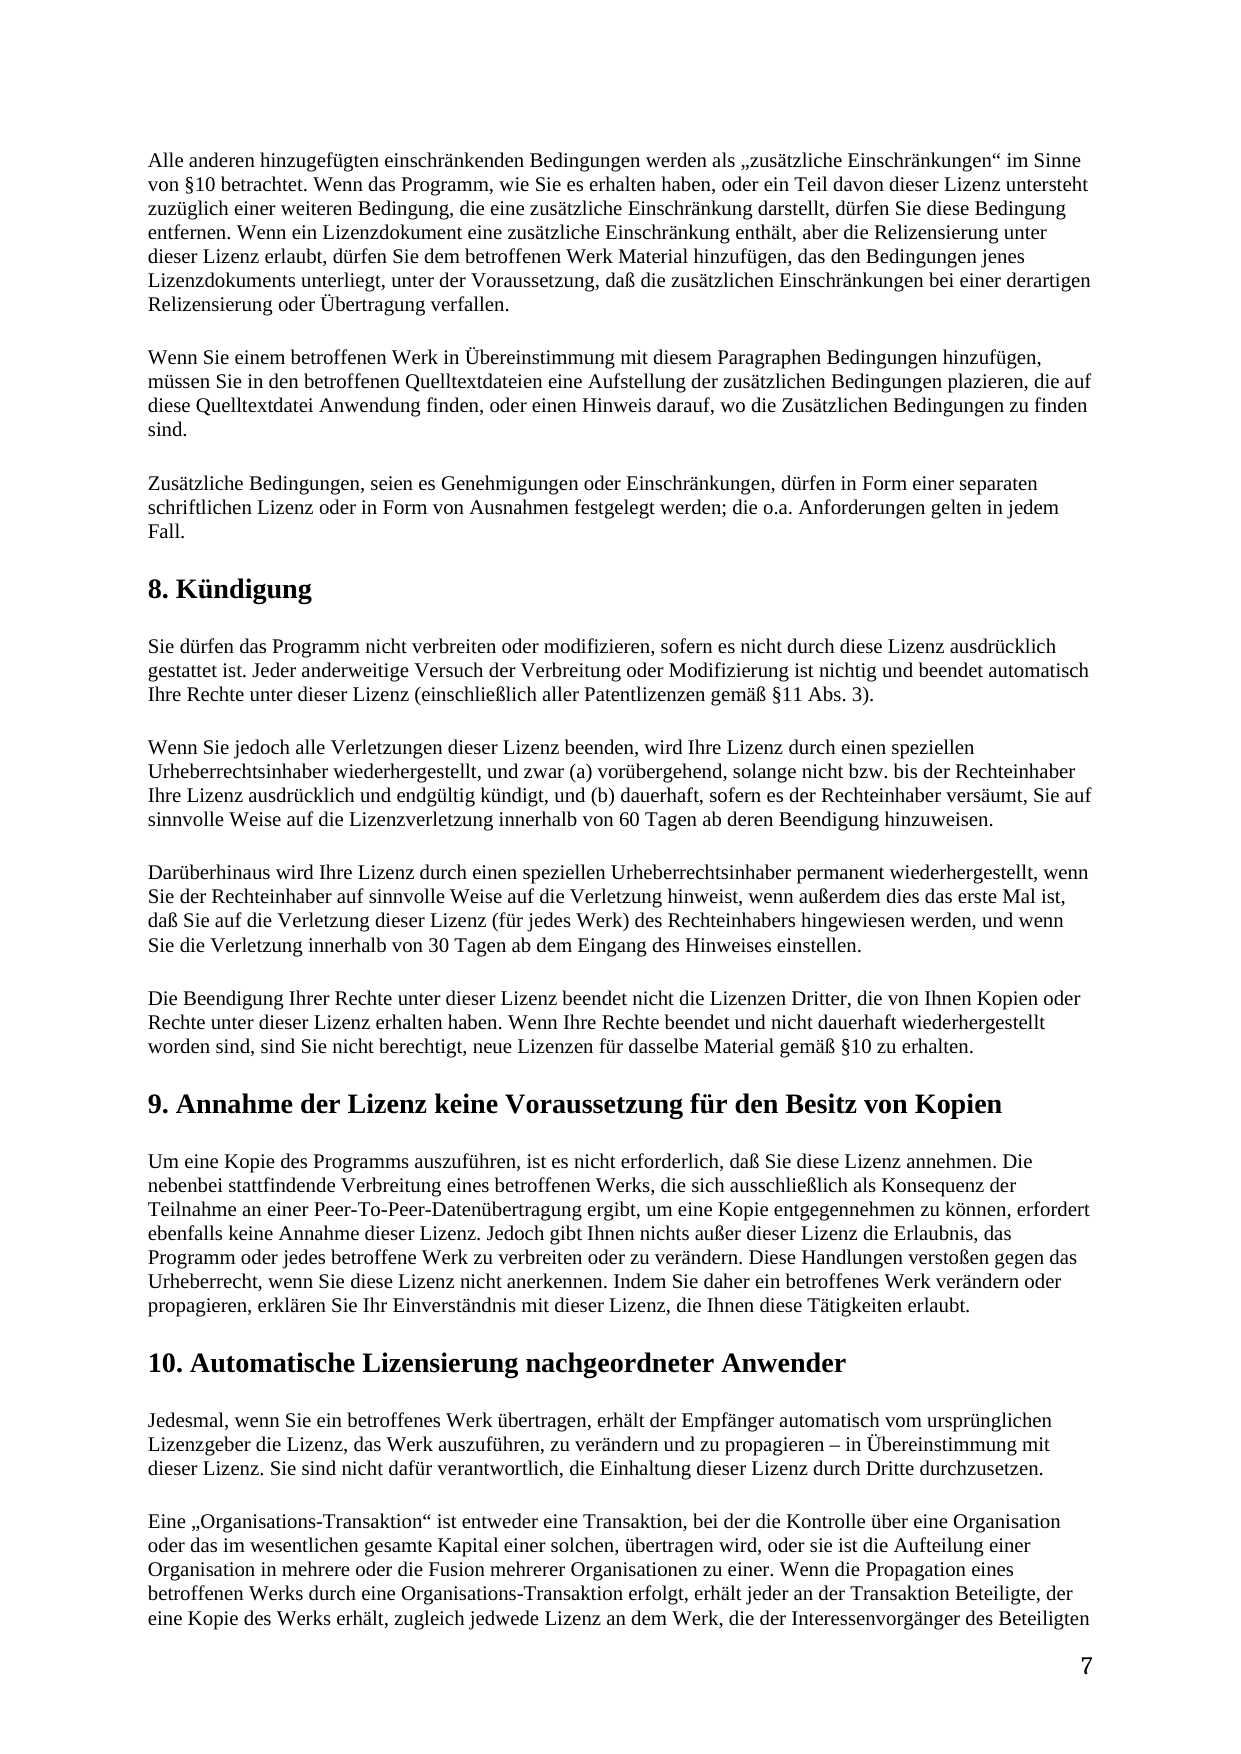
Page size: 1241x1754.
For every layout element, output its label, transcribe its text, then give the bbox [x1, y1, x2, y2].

text Um eine Kopie des Programms auszuführen, ist es nicht erforderlich, daß Sie diese Lizenz annehmen. Die nebenbei stattfindende Verbreitung eines betroffenen Werks, die sich ausschließlich als Konsequenz der Teilnahme an einer Peer-To-Peer-Datenübertragung ergibt, um eine Kopie entgegennehmen zu können, erfordert ebenfalls keine Annahme dieser Lizenz. Jedoch gibt Ihnen nichts außer dieser Lizenz die Erlaubnis, das Programm oder jedes betroffene Werk zu verbreiten oder zu verändern. Diese Handlungen verstoßen gegen das Urheberrecht, wenn Sie diese Lizenz nicht anerkennen. Indem Sie daher ein betroffenes Werk verändern oder propagieren, erklären Sie Ihr Einverständnis mit dieser Lizenz, die Ihnen diese Tätigkeiten erlaubt. [148, 1149, 1093, 1317]
text 8. Kündigung [148, 572, 1093, 604]
text Zusätzliche Bedingungen, seien es Genehmigungen oder Einschränkungen, dürfen in Form einer separaten schriftlichen Lizenz oder in Form von Ausnahmen festgelegt werden; die o.a. Anforderungen gelten in jedem Fall. [148, 471, 1093, 543]
text 9. Annahme der Lizenz keine Voraussetzung für den Besitz von Kopien [148, 1087, 1093, 1119]
text Sie dürfen das Programm nicht verbreiten oder modifizieren, sofern es nicht durch diese Lizenz ausdrücklich gestattet ist. Jeder anderweitige Versuch der Verbreitung oder Modifizierung ist nichtig und beendet automatisch Ihre Rechte unter dieser Lizenz (einschließlich aller Patentlizenzen gemäß §11 Abs. 3). [148, 633, 1093, 706]
text Alle anderen hinzugefügten einschränkenden Bedingungen werden als „zusätzliche Einschränkungen“ im Sinne von §10 betrachtet. Wenn das Programm, wie Sie es erhalten haben, oder ein Teil davon dieser Lizenz untersteht zuzüglich einer weiteren Bedingung, die eine zusätzliche Einschränkung darstellt, dürfen Sie diese Bedingung entfernen. Wenn ein Lizenzdokument eine zusätzliche Einschränkung enthält, aber die Relizensierung unter dieser Lizenz erlaubt, dürfen Sie dem betroffenen Werk Material hinzufügen, das den Bedingungen jenes Lizenzdokuments unterliegt, unter der Voraussetzung, daß die zusätzlichen Einschränkungen bei einer derartigen Relizensierung oder Übertragung verfallen. [148, 148, 1093, 316]
text Jedesmal, wenn Sie ein betroffenes Werk übertragen, erhält der Empfänger automatisch vom ursprünglichen Lizenzgeber die Lizenz, das Werk auszuführen, zu verändern und zu propagieren – in Übereinstimmung mit dieser Lizenz. Sie sind nicht dafür verantwortlich, die Einhaltung dieser Lizenz durch Dritte durchzusetzen. [148, 1408, 1093, 1480]
text Darüberhinaus wird Ihre Lizenz durch einen speziellen Urheberrechtsinhaber permanent wiederhergestellt, wenn Sie der Rechteinhaber auf sinnvolle Weise auf die Verletzung hinweist, wenn außerdem dies das erste Mal ist, daß Sie auf die Verletzung dieser Lizenz (für jedes Werk) des Rechteinhabers hingewiesen werden, und wenn Sie die Verletzung innerhalb von 30 Tagen ab dem Eingang des Hinweises einstellen. [148, 860, 1093, 957]
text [148, 1509, 1093, 1629]
text Die Beendigung Ihrer Rechte unter dieser Lizenz beendet nicht die Lizenzen Dritter, die von Ihnen Kopien oder Rechte unter dieser Lizenz erhalten haben. Wenn Ihre Rechte beendet und nicht dauerhaft wiederhergestellt worden sind, sind Sie nicht berechtigt, neue Lizenzen für dasselbe Material gemäß §10 zu erhalten. [148, 986, 1093, 1058]
text 10. Automatische Lizensierung nachgeordneter Anwender [148, 1346, 1093, 1379]
text Wenn Sie jedoch alle Verletzungen dieser Lizenz beenden, wird Ihre Lizenz durch einen speziellen Urheberrechtsinhaber wiederhergestellt, und zwar (a) vorübergehend, solange nicht bzw. bis der Rechteinhaber Ihre Lizenz ausdrücklich und endgültig kündigt, und (b) dauerhaft, sofern es der Rechteinhaber versäumt, Sie auf sinnvolle Weise auf die Lizenzverletzung innerhalb von 60 Tagen ab deren Beendigung hinzuweisen. [148, 735, 1093, 831]
text Wenn Sie einem betroffenen Werk in Übereinstimmung mit diesem Paragraphen Bedingungen hinzufügen, müssen Sie in den betroffenen Quelltextdateien eine Aufstellung der zusätzlichen Bedingungen plazieren, die auf diese Quelltextdatei Anwendung finden, oder einen Hinweis darauf, wo die Zusätzlichen Bedingungen zu finden sind. [148, 345, 1093, 441]
